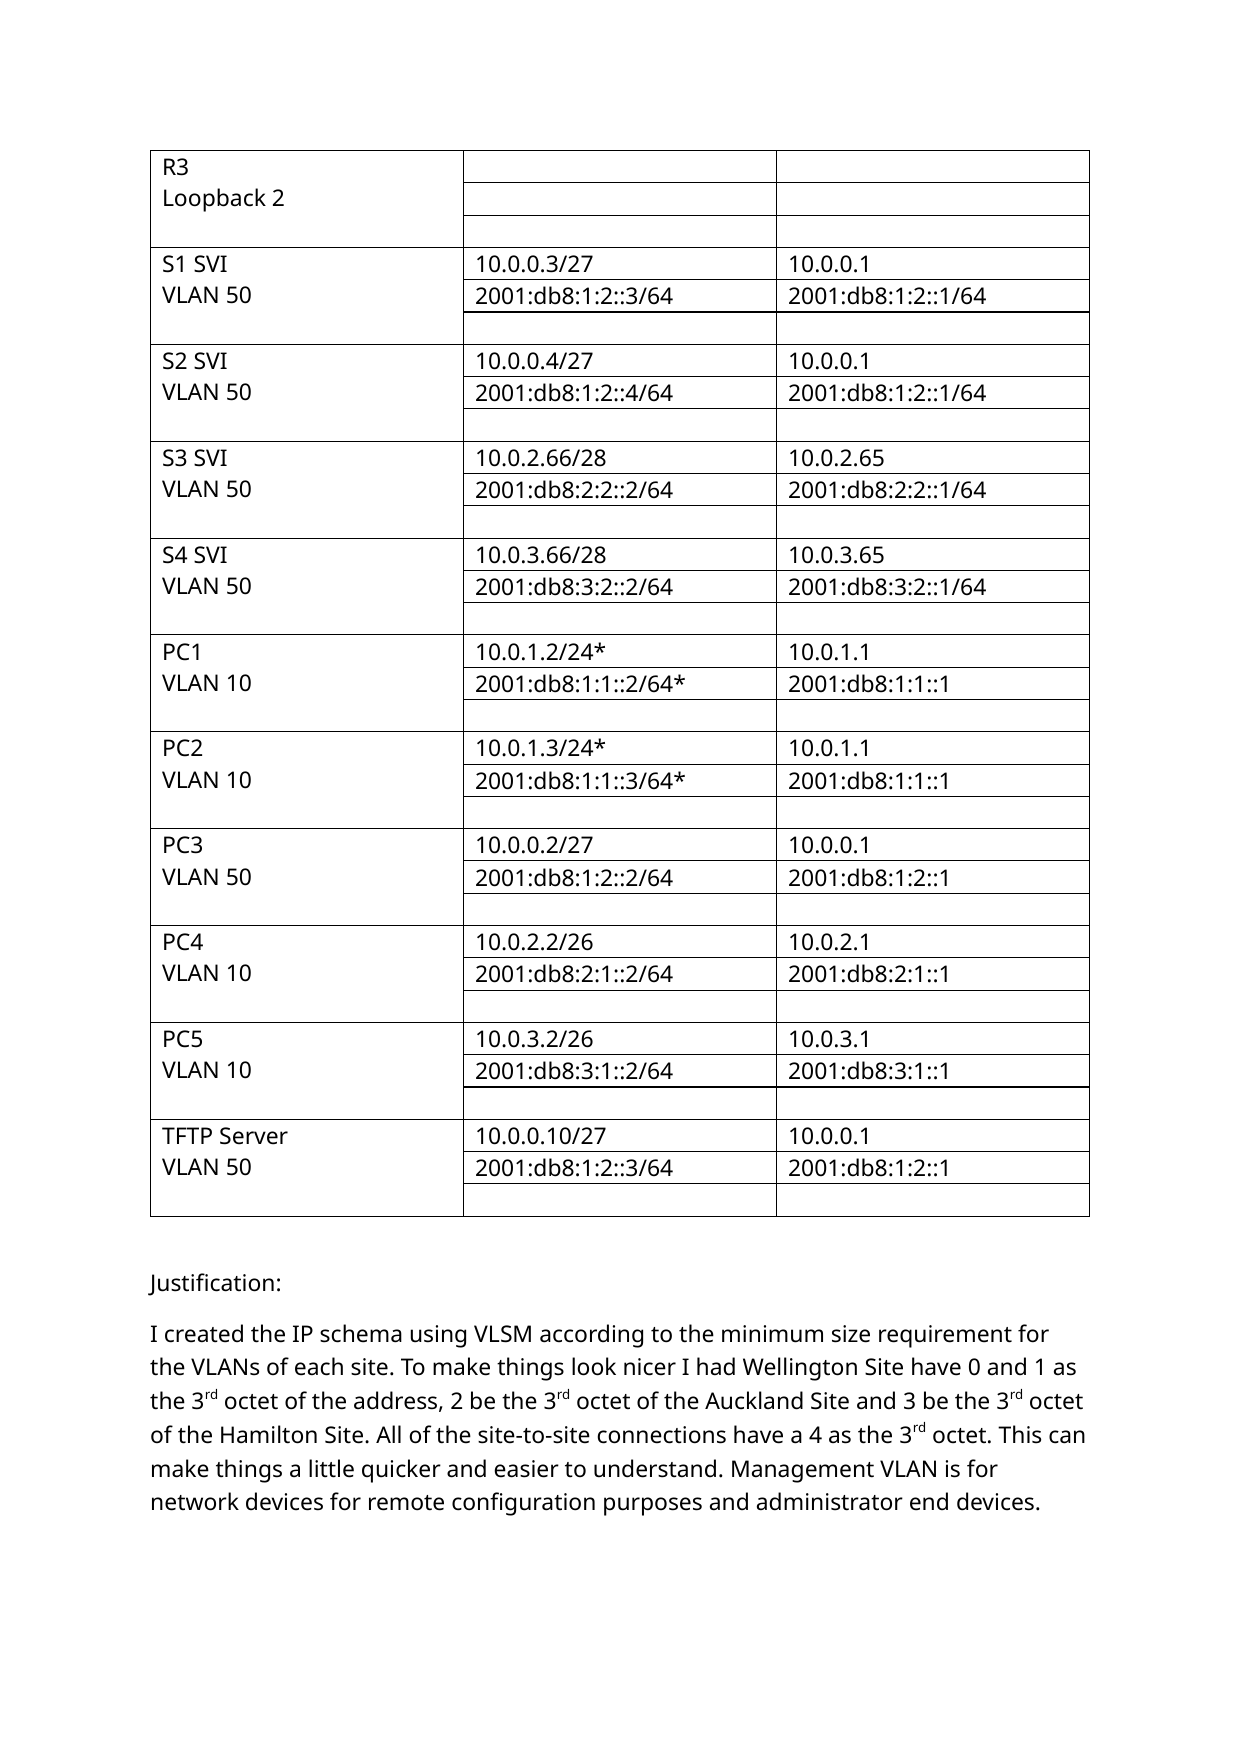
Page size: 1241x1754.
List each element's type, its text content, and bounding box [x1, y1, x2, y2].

table_cell 10.0.1.3/24* [464, 732, 776, 763]
table_cell [464, 183, 776, 214]
table_cell 2001:db8:2:1::1 [777, 958, 1089, 989]
table_cell [464, 313, 776, 344]
table_cell 10.0.2.65 [777, 442, 1089, 473]
table_cell 2001:db8:1:2::1 [777, 1152, 1089, 1183]
table_cell 10.0.1.1 [777, 635, 1089, 667]
table_cell 10.0.0.1 [777, 829, 1089, 860]
table_cell 2001:db8:1:2::2/64 [464, 861, 776, 893]
table_cell [777, 183, 1089, 214]
table_cell 10.0.0.1 [777, 1120, 1089, 1151]
table_cell 2001:db8:3:1::1 [777, 1055, 1089, 1086]
table_cell [464, 603, 776, 634]
table_cell 2001:db8:1:2::3/64 [464, 280, 776, 311]
table_cell [464, 1088, 776, 1119]
table_cell 10.0.0.3/27 [464, 248, 776, 279]
table_cell 2001:db8:1:2::4/64 [464, 377, 776, 408]
table_cell PC4 VLAN 10 [151, 926, 463, 1022]
table_cell S1 SVI VLAN 50 [151, 248, 463, 344]
table_cell 10.0.3.2/26 [464, 1023, 776, 1054]
table_cell [464, 991, 776, 1022]
table_cell PC1 VLAN 10 [151, 635, 463, 731]
table_cell 2001:db8:1:2::1/64 [777, 280, 1089, 311]
table_cell 10.0.0.2/27 [464, 829, 776, 860]
table_cell 10.0.2.66/28 [464, 442, 776, 473]
table_cell 2001:db8:1:2::3/64 [464, 1152, 776, 1183]
table_cell 10.0.3.1 [777, 1023, 1089, 1054]
table_cell 10.0.2.1 [777, 926, 1089, 957]
table_cell 10.0.0.1 [777, 345, 1089, 376]
table_cell [464, 506, 776, 537]
table_cell 2001:db8:3:2::2/64 [464, 571, 776, 602]
table_cell 10.0.0.4/27 [464, 345, 776, 376]
table_cell [464, 151, 776, 182]
table_cell 2001:db8:3:1::2/64 [464, 1055, 776, 1086]
table_cell PC5 VLAN 10 [151, 1023, 463, 1119]
table_cell [777, 409, 1089, 441]
table_cell [464, 797, 776, 828]
table_cell 2001:db8:1:2::1 [777, 861, 1089, 893]
table_cell 2001:db8:2:2::1/64 [777, 474, 1089, 505]
table_cell [777, 797, 1089, 828]
table_cell [464, 700, 776, 731]
table_cell 2001:db8:1:1::1 [777, 765, 1089, 796]
text Justification: [150, 1267, 1090, 1298]
table_cell [464, 409, 776, 441]
table_cell [777, 991, 1089, 1022]
table_cell 10.0.3.65 [777, 539, 1089, 570]
table_cell PC3 VLAN 50 [151, 829, 463, 925]
table_cell [777, 603, 1089, 634]
table_cell 10.0.0.10/27 [464, 1120, 776, 1151]
table_cell S2 SVI VLAN 50 [151, 345, 463, 441]
table_cell [777, 894, 1089, 925]
table_cell [777, 1088, 1089, 1119]
table_cell [464, 1184, 776, 1216]
table_cell 2001:db8:2:2::2/64 [464, 474, 776, 505]
table_cell R3 Loopback 2 [151, 151, 463, 247]
table_cell 10.0.1.2/24* [464, 635, 776, 667]
table_cell 10.0.0.1 [777, 248, 1089, 279]
table_cell 2001:db8:1:1::1 [777, 668, 1089, 699]
table_cell S4 SVI VLAN 50 [151, 539, 463, 634]
table_cell 2001:db8:3:2::1/64 [777, 571, 1089, 602]
table_cell [777, 313, 1089, 344]
table_cell 2001:db8:2:1::2/64 [464, 958, 776, 989]
table_cell S3 SVI VLAN 50 [151, 442, 463, 537]
text I created the IP schema using VLSM according to the minimum size requirement for the VLANs of each site. To make things look nicer I had Wellington Site have 0 and 1 as the 3rd octet of the address, 2 be the 3rd octet of the Auckland Site and 3 be the 3rd octet of the Hamilton Site. All of the site-to-site connections have a 4 as the 3rd octet. This can make things a little quicker and easier to understand. Management VLAN is for network devices for remote configuration purposes and administrator end devices. [150, 1317, 1090, 1517]
table_cell 10.0.3.66/28 [464, 539, 776, 570]
table_cell 2001:db8:1:1::2/64* [464, 668, 776, 699]
table_cell [777, 506, 1089, 537]
table_cell 2001:db8:1:1::3/64* [464, 765, 776, 796]
table_cell [777, 151, 1089, 182]
table_cell TFTP Server VLAN 50 [151, 1120, 463, 1216]
table_cell [777, 1184, 1089, 1216]
table_cell 2001:db8:1:2::1/64 [777, 377, 1089, 408]
table_cell [464, 894, 776, 925]
table_cell [777, 700, 1089, 731]
table_cell [464, 216, 776, 247]
table_cell 10.0.1.1 [777, 732, 1089, 763]
table_cell [777, 216, 1089, 247]
table_cell PC2 VLAN 10 [151, 732, 463, 828]
table_cell 10.0.2.2/26 [464, 926, 776, 957]
